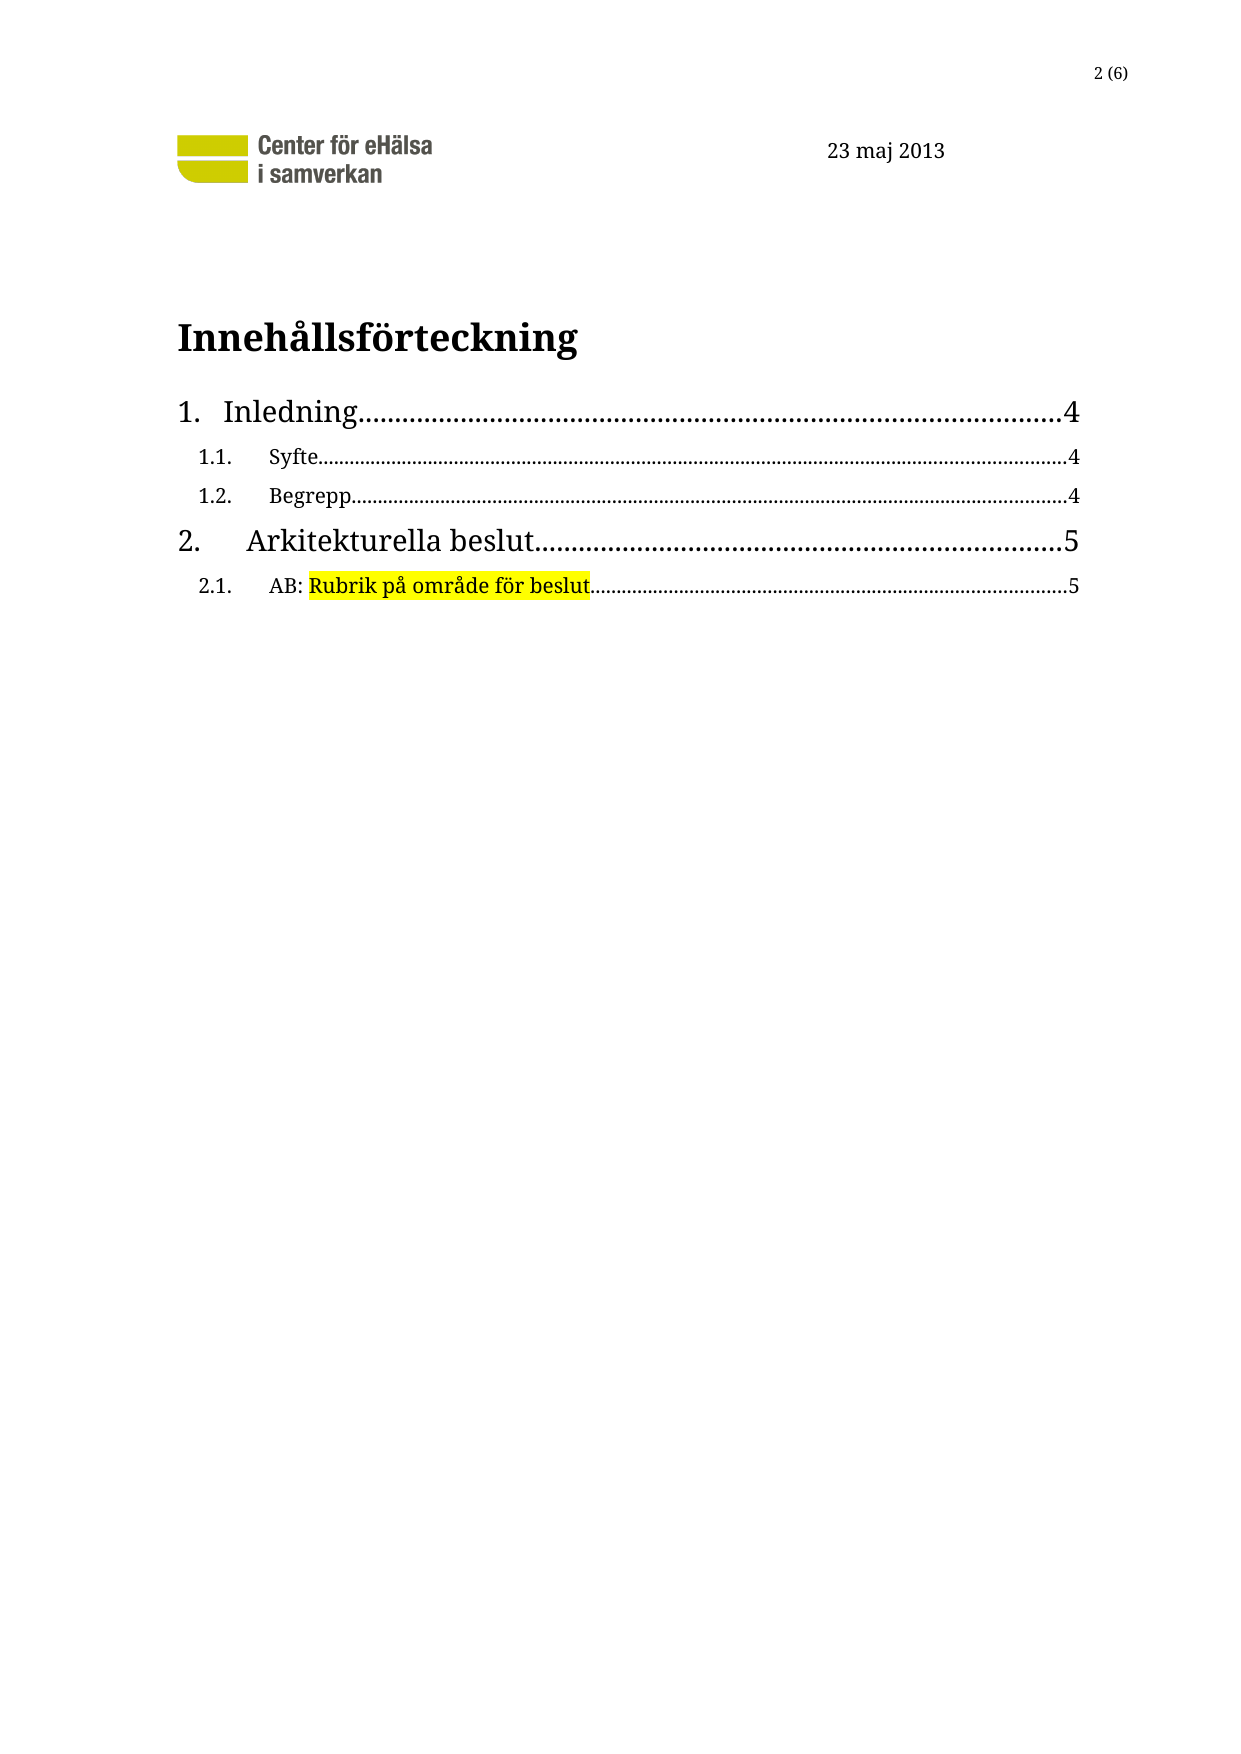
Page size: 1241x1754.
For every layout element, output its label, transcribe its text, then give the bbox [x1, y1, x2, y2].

text 1. Inledning 4 [177, 391, 1081, 431]
text 2. Arkitekturella beslut 5 [177, 520, 1081, 560]
text 1.1. Syfte 4 [198, 441, 1081, 470]
picture [177, 135, 432, 183]
text 2.1. AB: Rubrik på område för beslut 5 [198, 571, 309, 600]
text 1.2. Begrepp 4 [198, 481, 1081, 510]
text Innehållsförteckning [177, 311, 1081, 362]
text 2.1. AB: Rubrik på område för beslut 5 [590, 571, 1081, 600]
